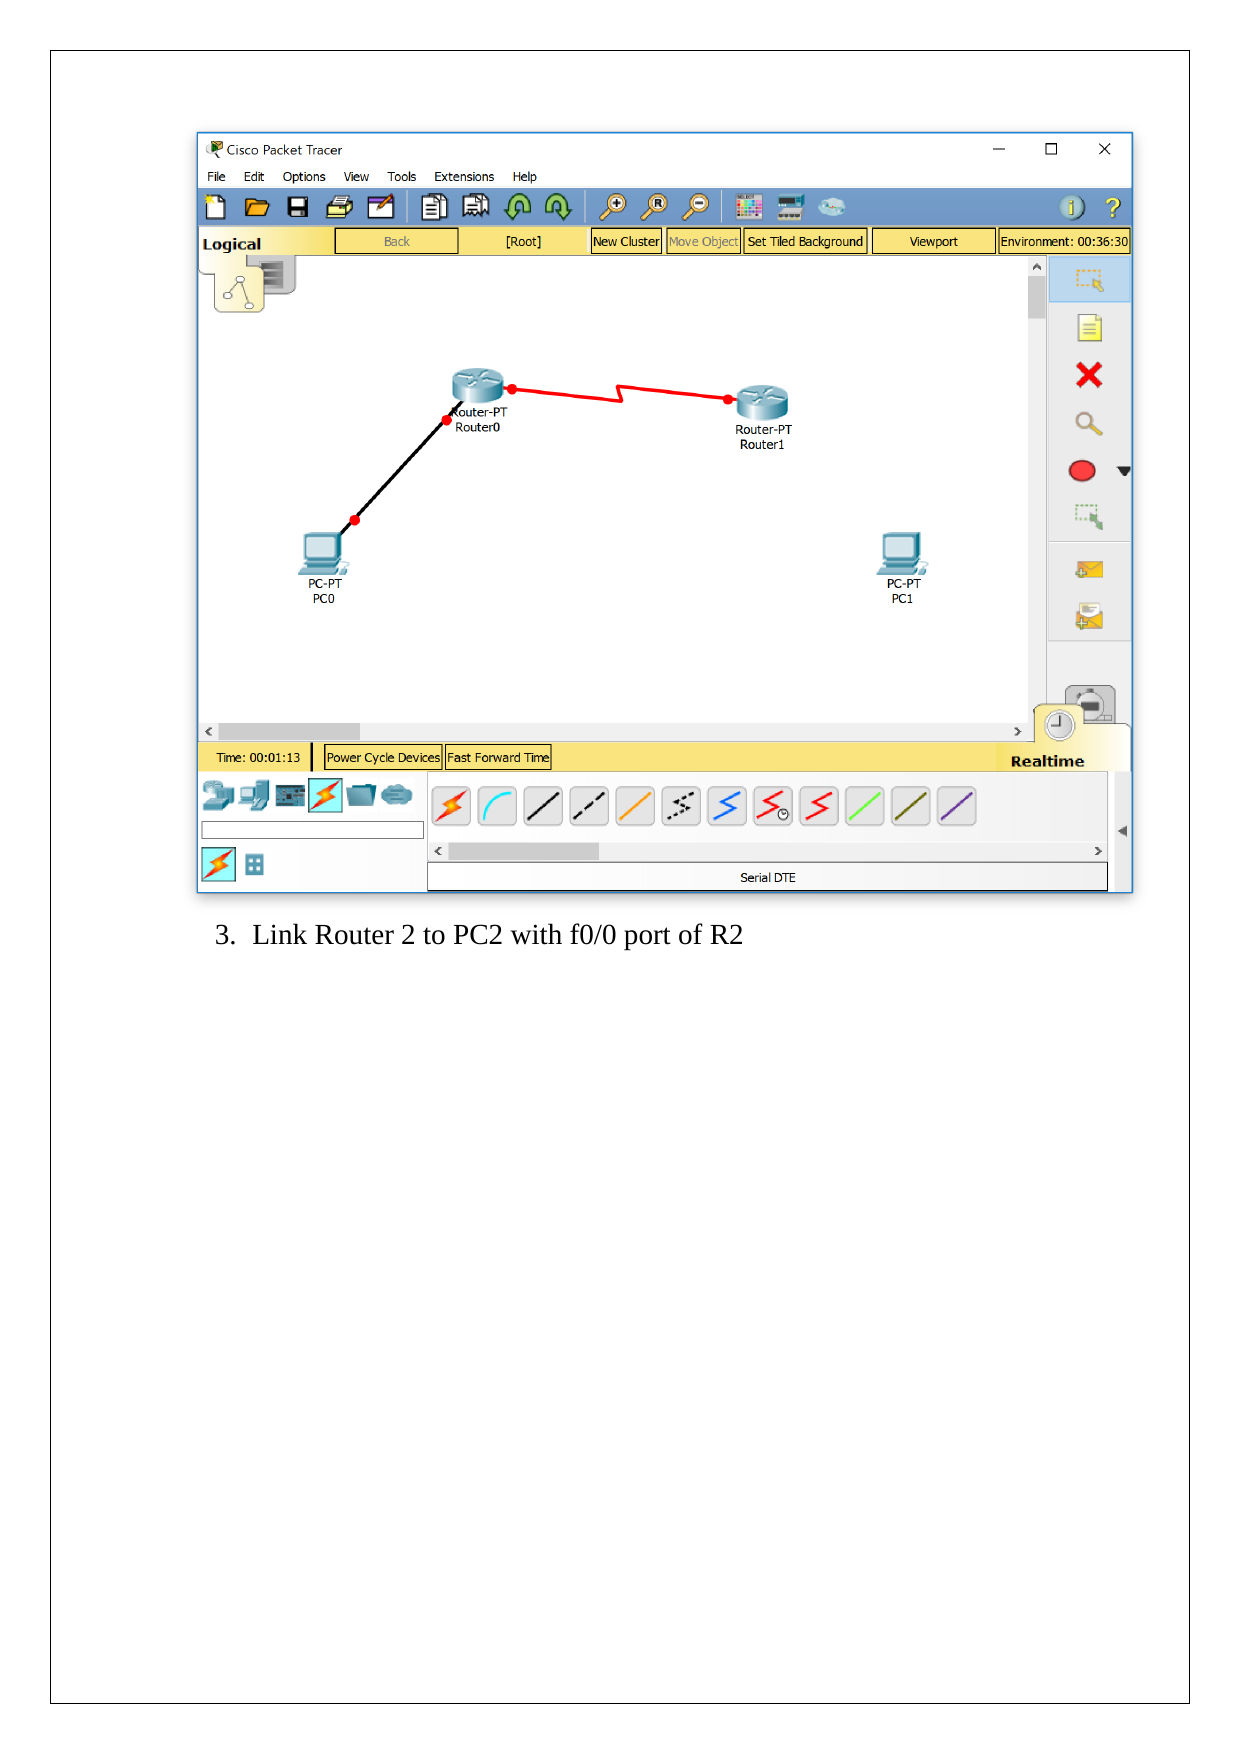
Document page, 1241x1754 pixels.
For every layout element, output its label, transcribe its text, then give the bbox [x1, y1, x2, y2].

picture [177, 118, 1152, 917]
list Link Router 2 to PC2 with f0/0 port of R2 [214, 917, 1152, 950]
